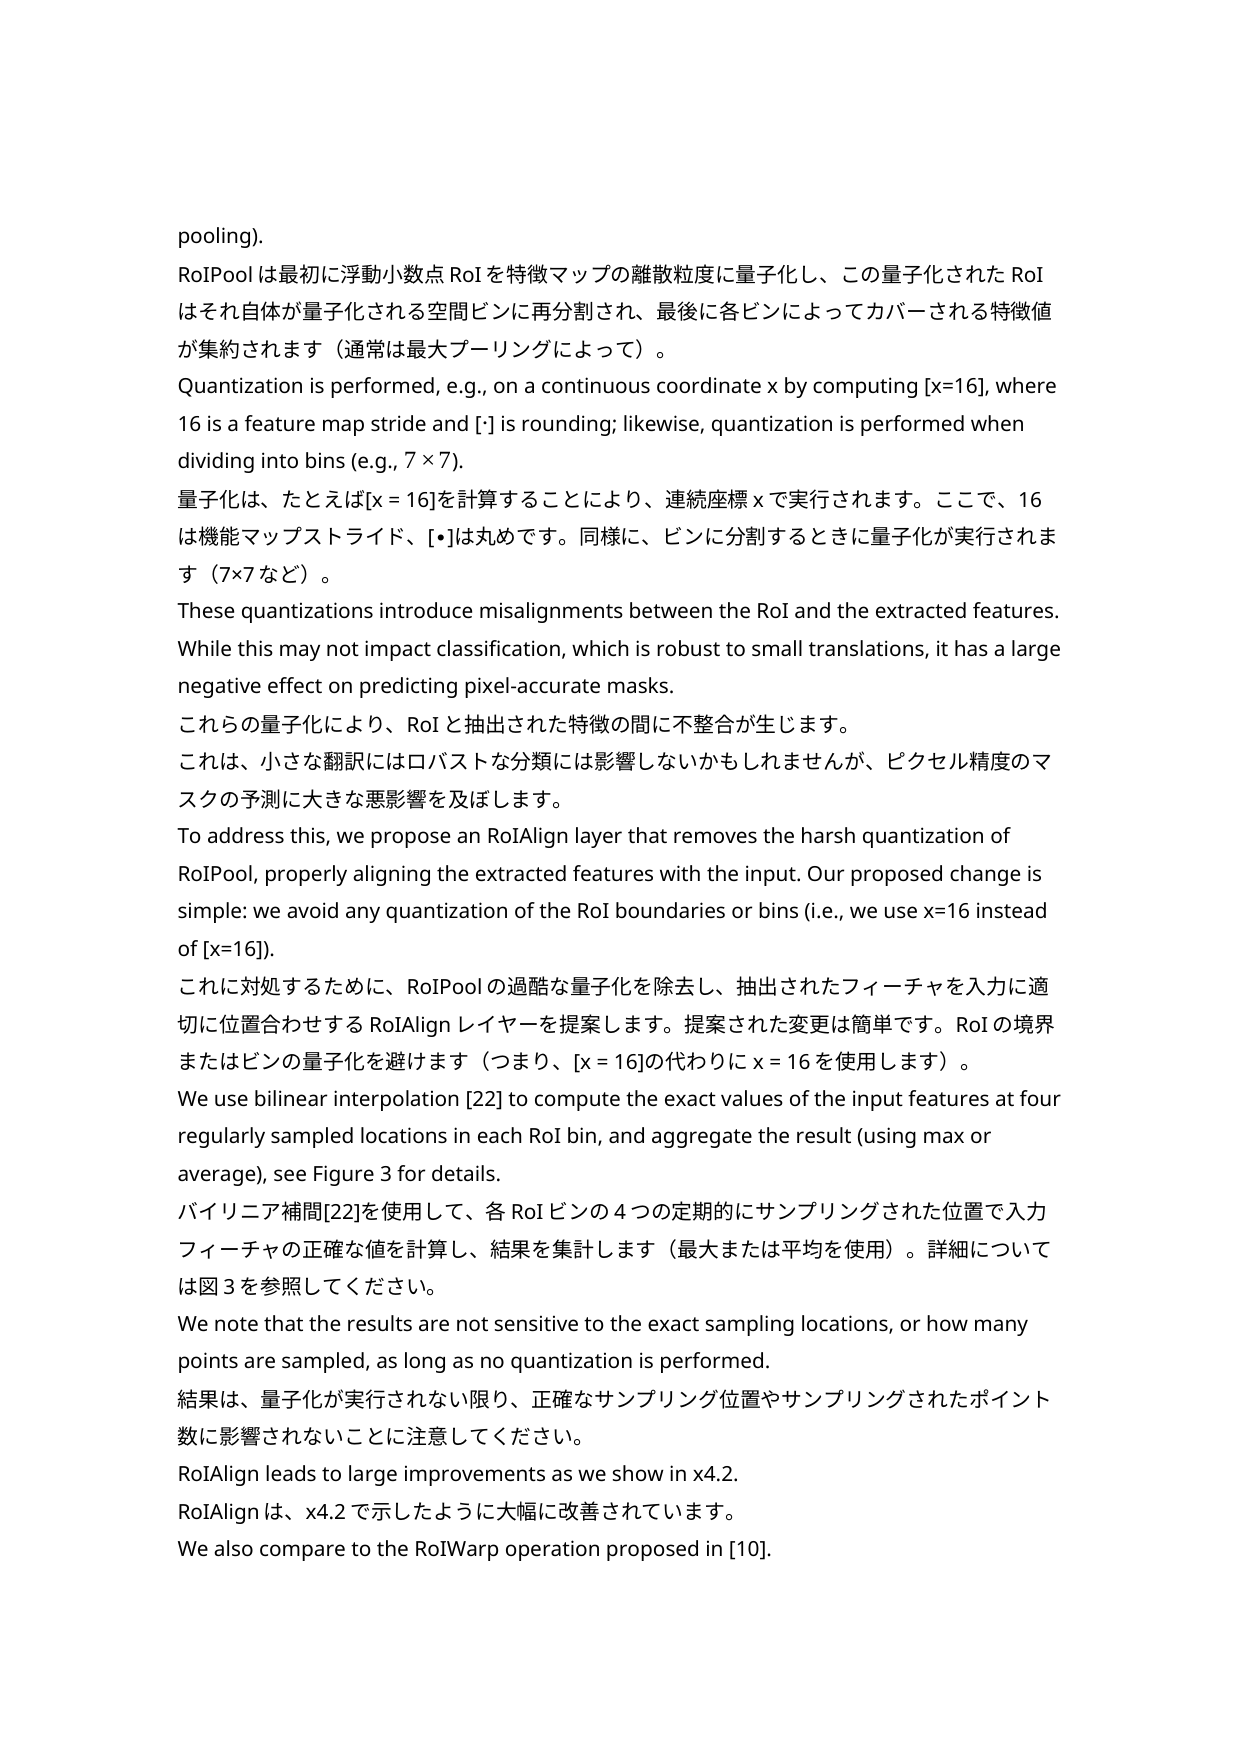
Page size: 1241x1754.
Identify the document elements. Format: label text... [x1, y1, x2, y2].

text RoIAlign leads to large improvements as we show in x4.2. [177, 1454, 1063, 1492]
text We also compare to the RoIWarp operation proposed in [10]. [177, 1529, 1063, 1567]
text Quantization is performed, e.g., on a continuous coordinate x by computing [x=16], where 16 is a feature map stride and [] is rounding; likewise, quantization is performed when dividing into bins (e.g., ). [177, 367, 1063, 479]
text これは、小さな翻訳にはロバストな分類には影響しないかもしれませんが、ピクセル精度のマスクの予測に大きな悪影響を及ぼします。 [177, 742, 1063, 817]
text 結果は、量子化が実行されない限り、正確なサンプリング位置やサンプリングされたポイント数に影響されないことに注意してください。 [177, 1379, 1063, 1454]
text RoIAlignは、x4.2で示したように大幅に改善されています。 [177, 1492, 1063, 1529]
text We use bilinear interpolation [22] to compute the exact values of the input features at four regularly sampled locations in each RoI bin, and aggregate the result (using max or average), see Figure 3 for details. [177, 1079, 1063, 1192]
text RoIPoolは最初に浮動小数点RoIを特徴マップの離散粒度に量子化し、この量子化されたRoIはそれ自体が量子化される空間ビンに再分割され、最後に各ビンによってカバーされる特徴値が集約されます（通常は最大プーリングによって）。 [177, 254, 1063, 367]
text We note that the results are not sensitive to the exact sampling locations, or how many points are sampled, as long as no quantization is performed. [177, 1304, 1063, 1379]
text これらの量子化により、RoIと抽出された特徴の間に不整合が生じます。 [177, 704, 1063, 742]
text To address this, we propose an RoIAlign layer that removes the harsh quantization of RoIPool, properly aligning the extracted features with the input. Our proposed change is simple: we avoid any quantization of the RoI boundaries or bins (i.e., we use x=16 instead of [x=16]). [177, 817, 1063, 967]
text While this may not impact classification, which is robust to small translations, it has a large negative effect on predicting pixel-accurate masks. [177, 629, 1063, 704]
text These quantizations introduce misalignments between the RoI and the extracted features. [177, 592, 1063, 629]
text バイリニア補間[22]を使用して、各RoIビンの4つの定期的にサンプリングされた位置で入力フィーチャの正確な値を計算し、結果を集計します（最大または平均を使用）。詳細については図3を参照してください。 [177, 1192, 1063, 1304]
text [177, 217, 1063, 254]
text これに対処するために、RoIPoolの過酷な量子化を除去し、抽出されたフィーチャを入力に適切に位置合わせするRoIAlignレイヤーを提案します。提案された変更は簡単です。RoIの境界またはビンの量子化を避けます（つまり、[x = 16]の代わりにx = 16を使用します）。 [177, 967, 1063, 1079]
text 量子化は、たとえば[x = 16]を計算することにより、連続座標xで実行されます。ここで、16は機能マップストライド、[∙]は丸めです。同様に、ビンに分割するときに量子化が実行されます（7×7など）。 [177, 479, 1063, 592]
